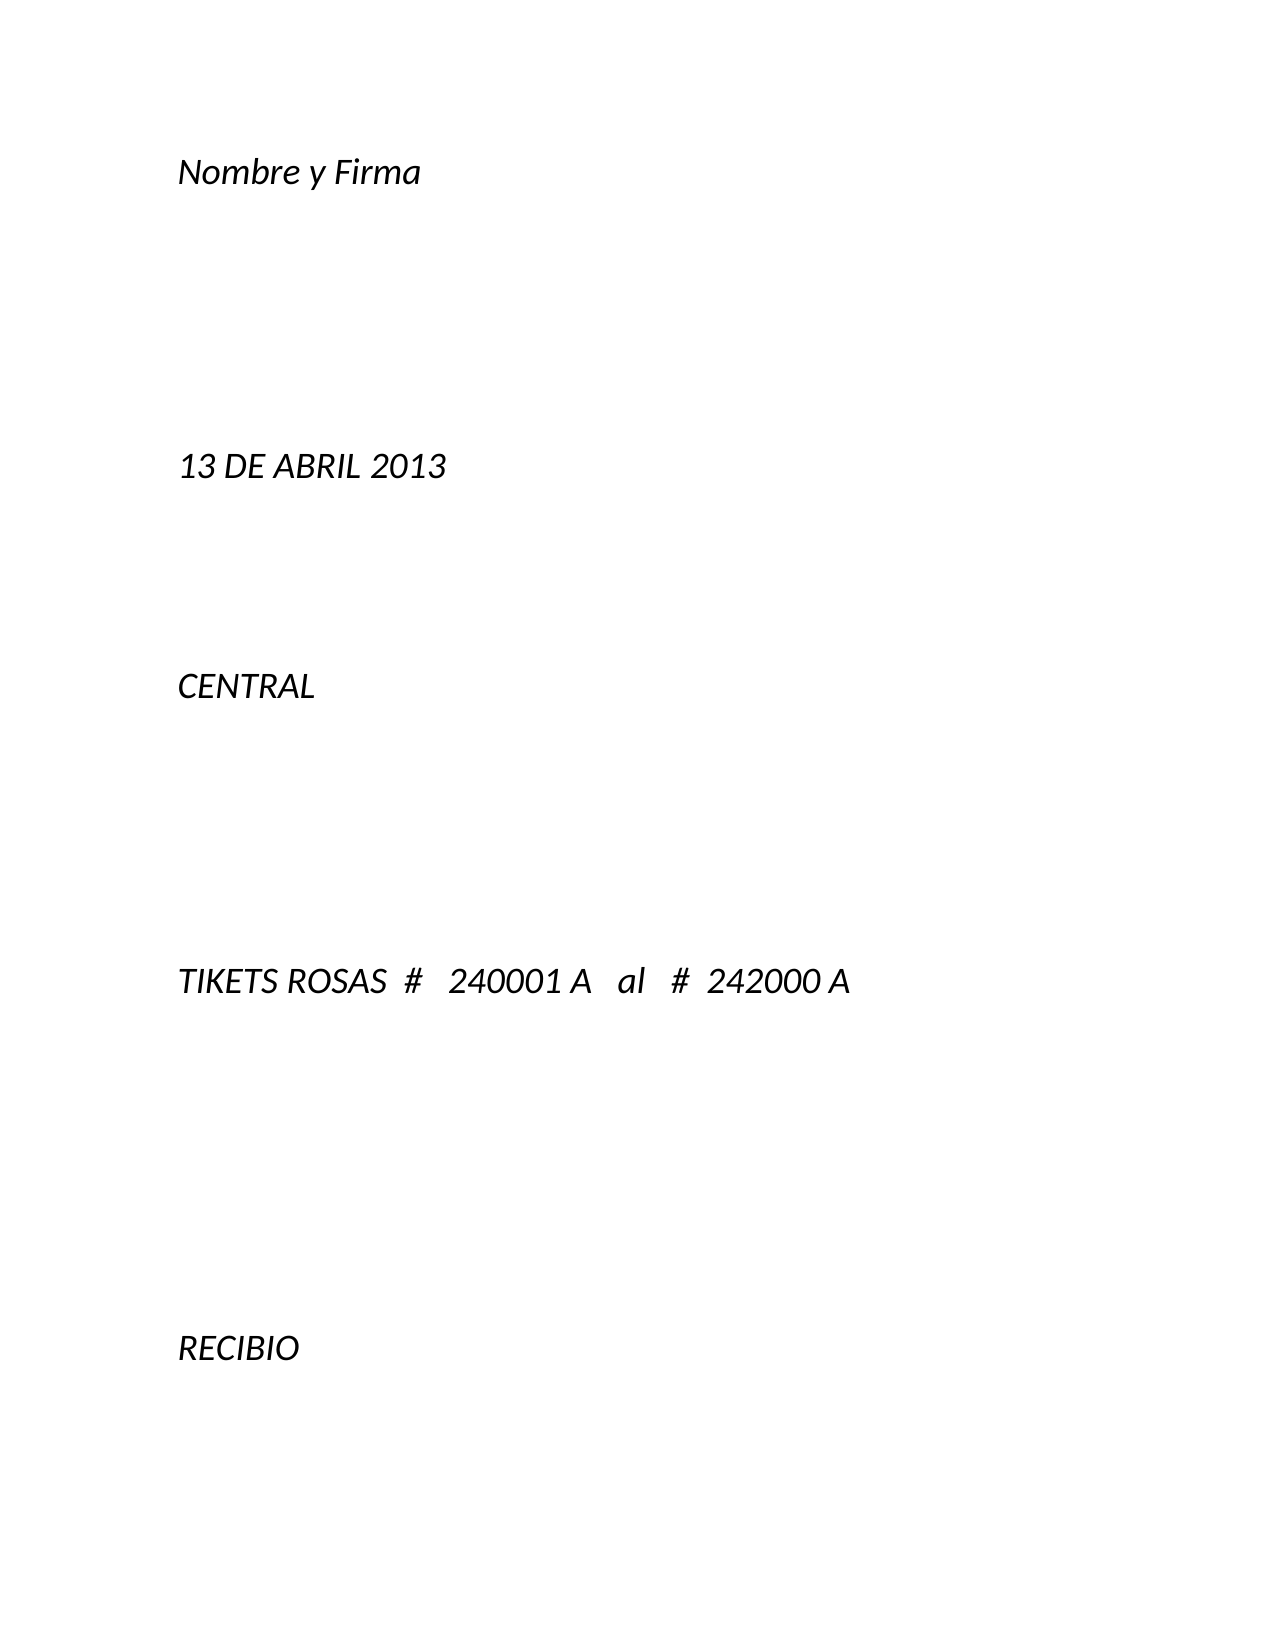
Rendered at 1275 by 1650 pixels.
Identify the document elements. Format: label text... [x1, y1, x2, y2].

text 13 DE ABRIL 2013 [177, 442, 1098, 488]
text CENTRAL [177, 662, 1098, 708]
text TIKETS ROSAS # 240001 A al # 242000 A [177, 957, 1098, 1002]
text RECIBIO [177, 1324, 1098, 1370]
text Nombre y Firma [177, 148, 1098, 193]
